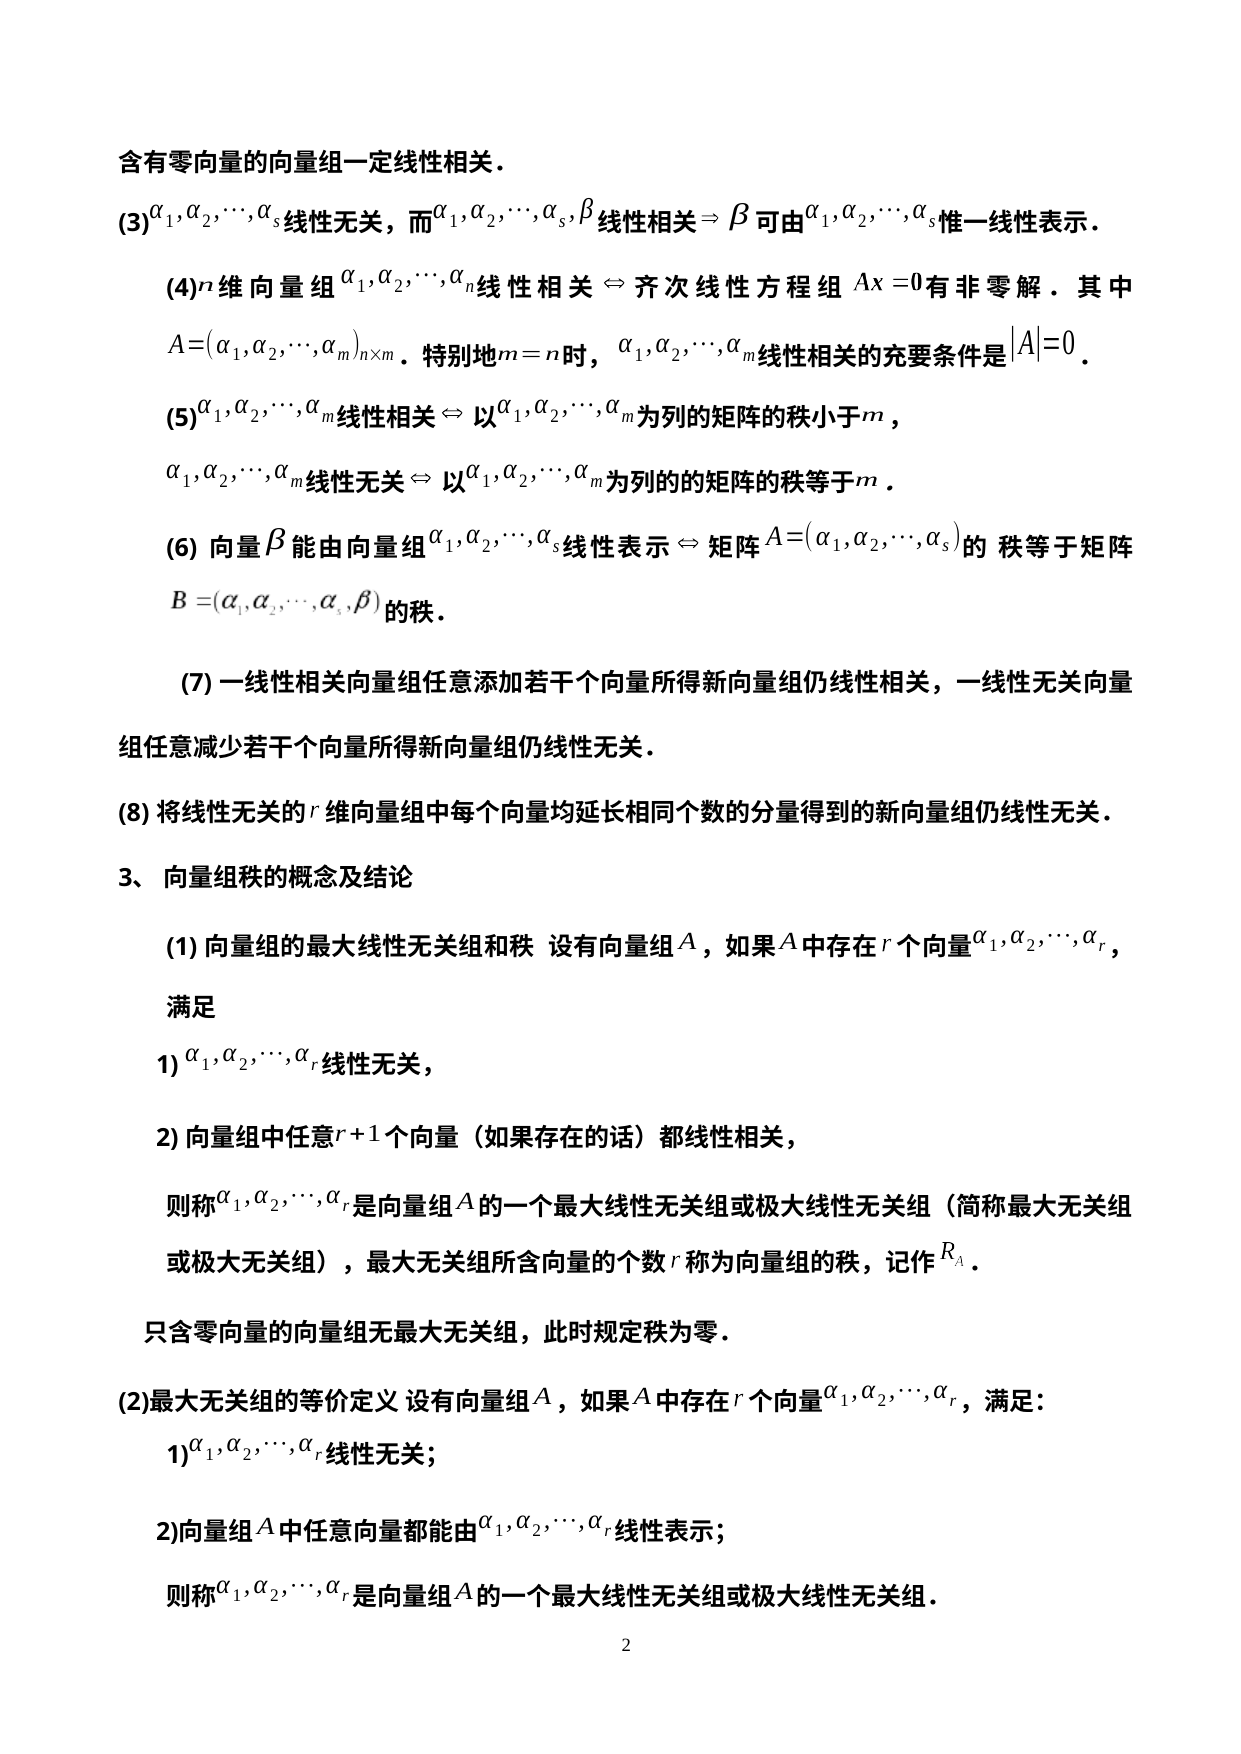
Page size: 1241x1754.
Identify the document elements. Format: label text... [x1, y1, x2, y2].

list 则称是向量组的一个最大线性无关组或极大线性无关组． [166, 1558, 1134, 1623]
text (7) 一线性相关向量组任意添加若干个向量所得新向量组仍线性相关，一线性无关向量组任意减少若干个向量所得新向量组仍线性无关． [118, 648, 1134, 778]
text 含有零向量的向量组一定线性相关． [118, 128, 1134, 193]
list (4)维向量组线性相关齐次线性方程组有非零解．其中．特别地时， 线性相关的充要条件是． [166, 258, 1134, 388]
text 2)向量组中任意向量都能由线性表示； [118, 1493, 1134, 1558]
list 线性无关以为列的的矩阵的秩等于． [166, 453, 1134, 518]
list (5)线性相关以为列的矩阵的秩小于， [166, 388, 1134, 453]
text 2) 向量组中任意个向量（如果存在的话）都线性相关， [118, 1103, 1134, 1168]
text (3)线性无关，而线性相关可由惟一线性表示． [118, 193, 1134, 258]
text 3、 向量组秩的概念及结论 [118, 843, 1134, 908]
list 1)线性无关； [166, 1428, 1134, 1493]
list 则称是向量组的一个最大线性无关组或极大线性无关组（简称最大无关组或极大无关组），最大无关组所含向量的个数称为向量组的秩，记作． [166, 1168, 1134, 1298]
list (6) 向量能由向量组线性表示矩阵的 秩等于矩阵的秩． [166, 518, 1134, 648]
text (2)最大无关组的等价定义 设有向量组，如果中存在个向量，满足： [118, 1363, 1134, 1428]
text (8) 将线性无关的维向量组中每个向量均延长相同个数的分量得到的新向量组仍线性无关． [118, 778, 1134, 843]
list (1) 向量组的最大线性无关组和秩 设有向量组，如果中存在个向量，满足 [166, 908, 1134, 1038]
text 1) 线性无关， [118, 1038, 1134, 1103]
text 只含零向量的向量组无最大无关组，此时规定秩为零． [118, 1298, 1134, 1363]
